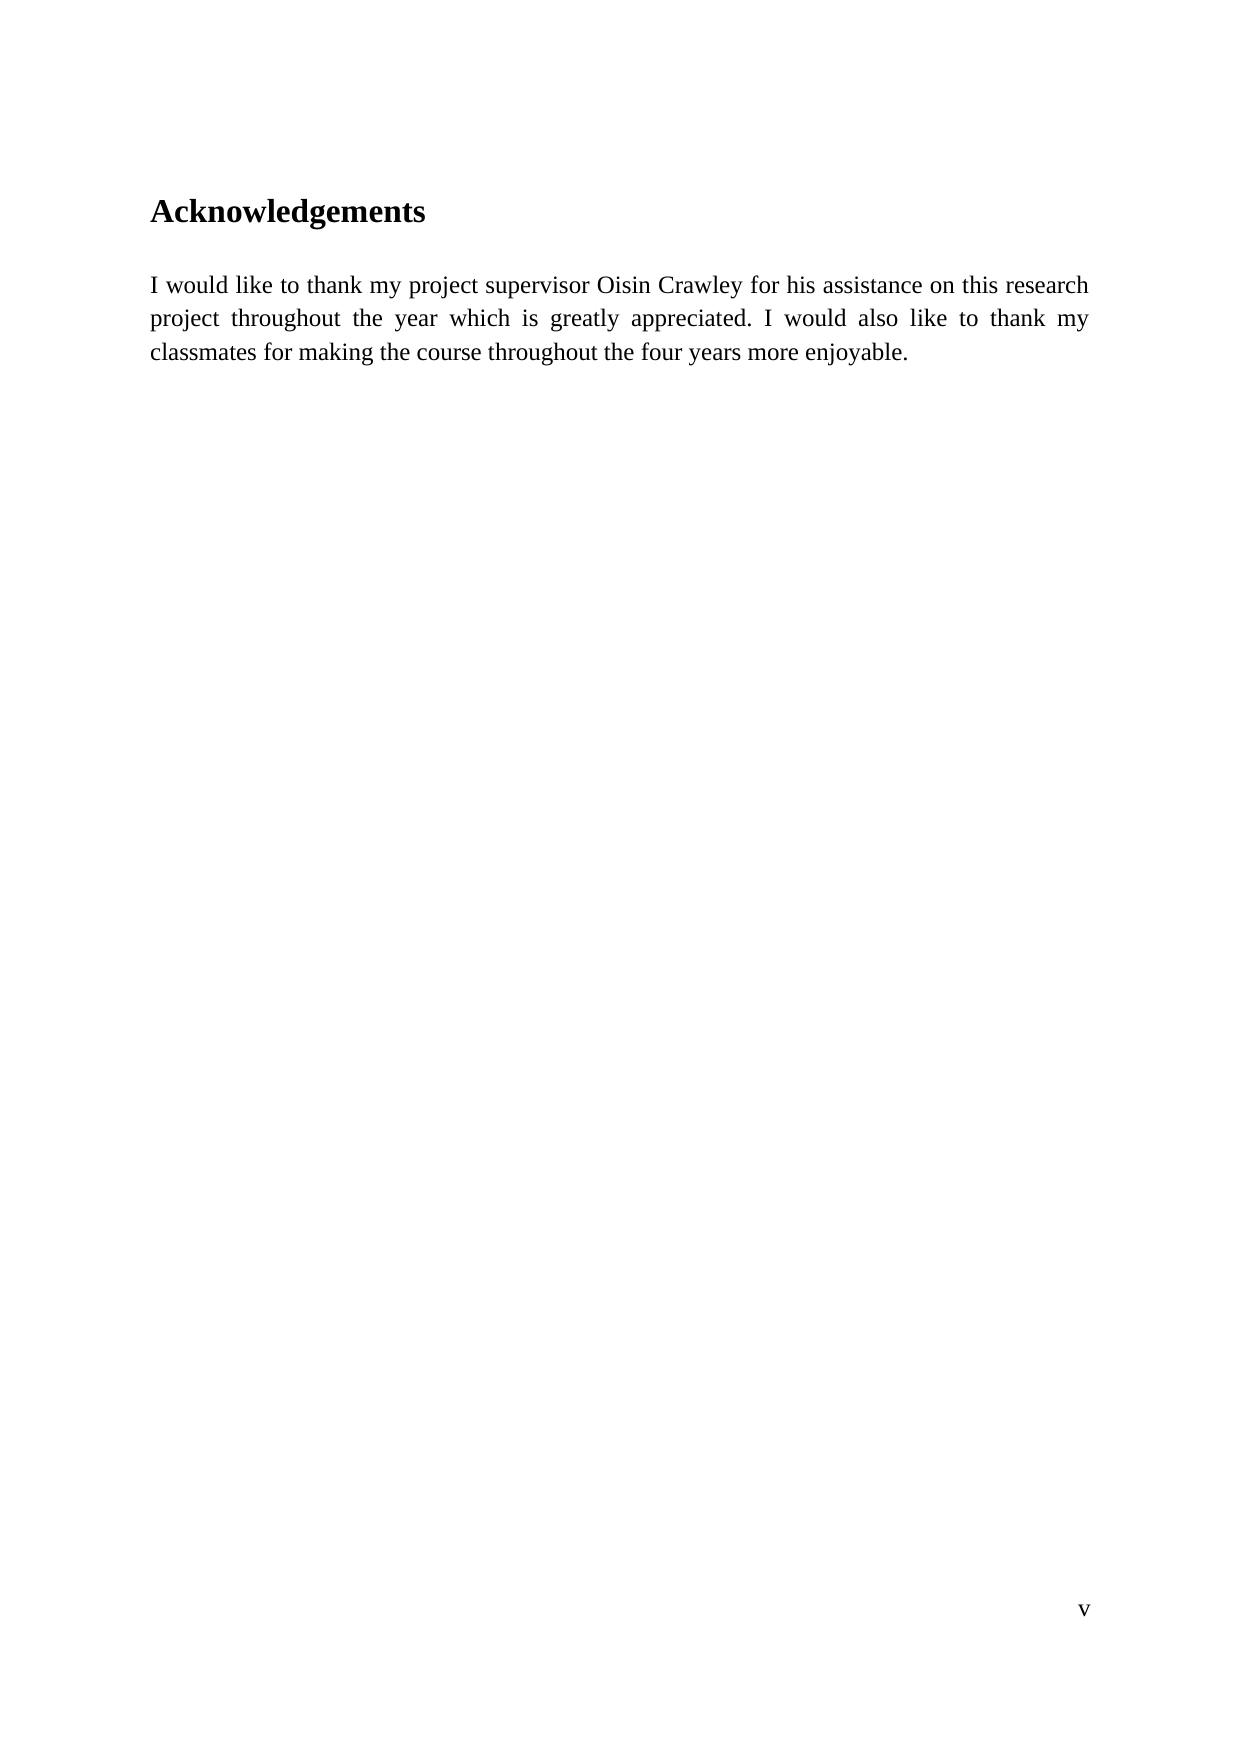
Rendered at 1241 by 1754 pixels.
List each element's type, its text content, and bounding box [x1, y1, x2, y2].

subtitle Acknowledgements [150, 192, 1090, 230]
text I would like to thank my project supervisor Oisin Crawley for his assistance on this research project throughout the year which is greatly appreciated. I would also like to thank my classmates for making the course throughout the four years more enjoyable. [150, 271, 1090, 365]
